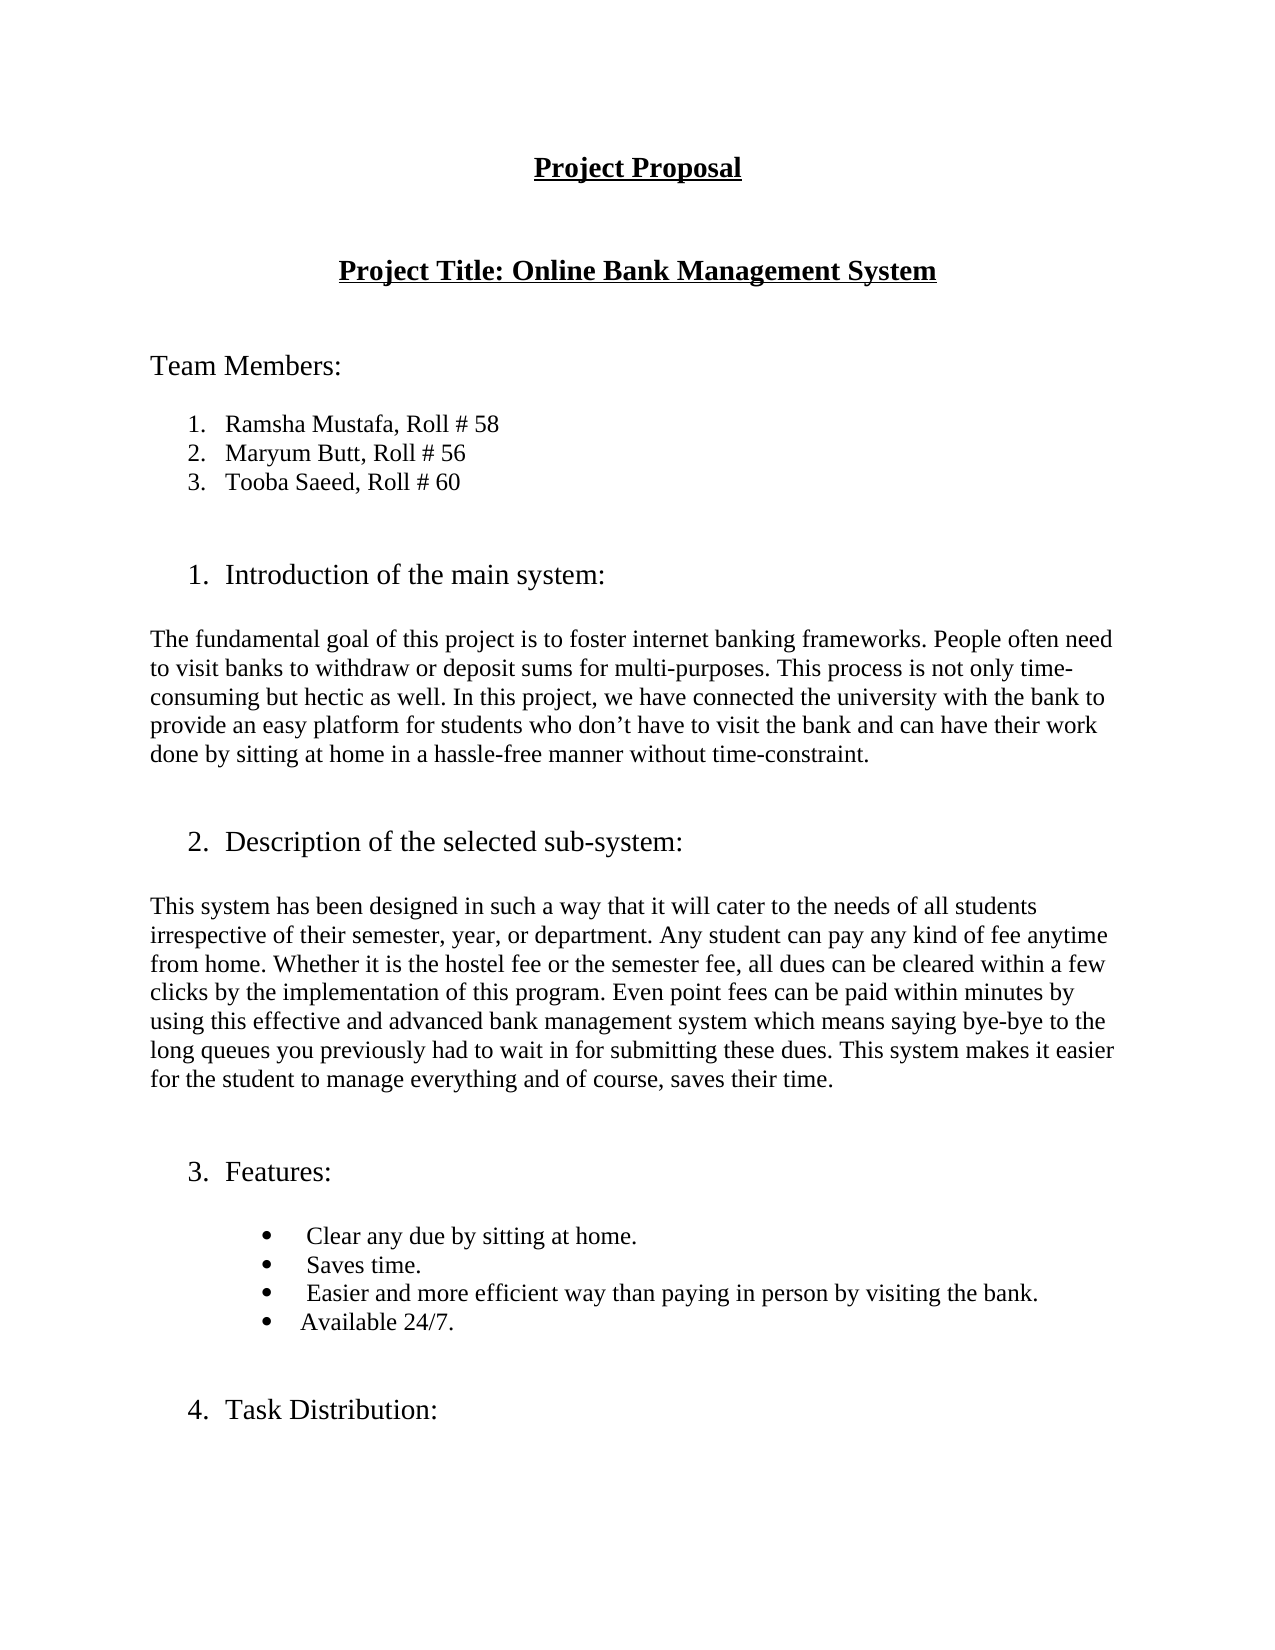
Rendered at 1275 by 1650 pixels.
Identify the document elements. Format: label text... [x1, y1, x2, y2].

list Saves time. [262, 1250, 1125, 1278]
list Task Distribution: [187, 1392, 1125, 1426]
list Features: [187, 1154, 1125, 1187]
list Tooba Saeed, Roll # 60 [187, 467, 1125, 496]
list Easier and more efficient way than paying in person by visiting the bank. [262, 1278, 1125, 1307]
list Available 24/7. [262, 1307, 1125, 1336]
text This system has been designed in such a way that it will cater to the needs of all students irrespective of their semester, year, or department. Any student can pay any kind of fee anytime from home. Whether it is the hostel fee or the semester fee, all dues can be cleared within a few clicks by the implementation of this program. Even point fees can be paid within minutes by using this effective and advanced bank management system which means saying bye-bye to the long queues you previously had to wait in for submitting these dues. This system makes it easier for the student to manage everything and of course, saves their time. [150, 891, 1125, 1092]
list Maryum Butt, Roll # 56 [187, 438, 1125, 467]
text The fundamental goal of this project is to foster internet banking frameworks. People often need to visit banks to withdraw or deposit sums for multi-purposes. This process is not only time-consuming but hectic as well. In this project, we have connected the university with the bank to provide an easy platform for students who don’t have to visit the bank and can have their work done by sitting at home in a hassle-free manner without time-constraint. [150, 624, 1125, 768]
list Clear any due by sitting at home. [262, 1221, 1125, 1250]
text Project Title: Online Bank Management System [150, 253, 1125, 286]
text Project Proposal [150, 150, 1125, 183]
list Ramsha Mustafa, Roll # 58 [187, 409, 1125, 438]
text Team Members: [150, 348, 1125, 381]
list Introduction of the main system: [187, 557, 1125, 591]
list Description of the selected sub-system: [187, 824, 1125, 858]
